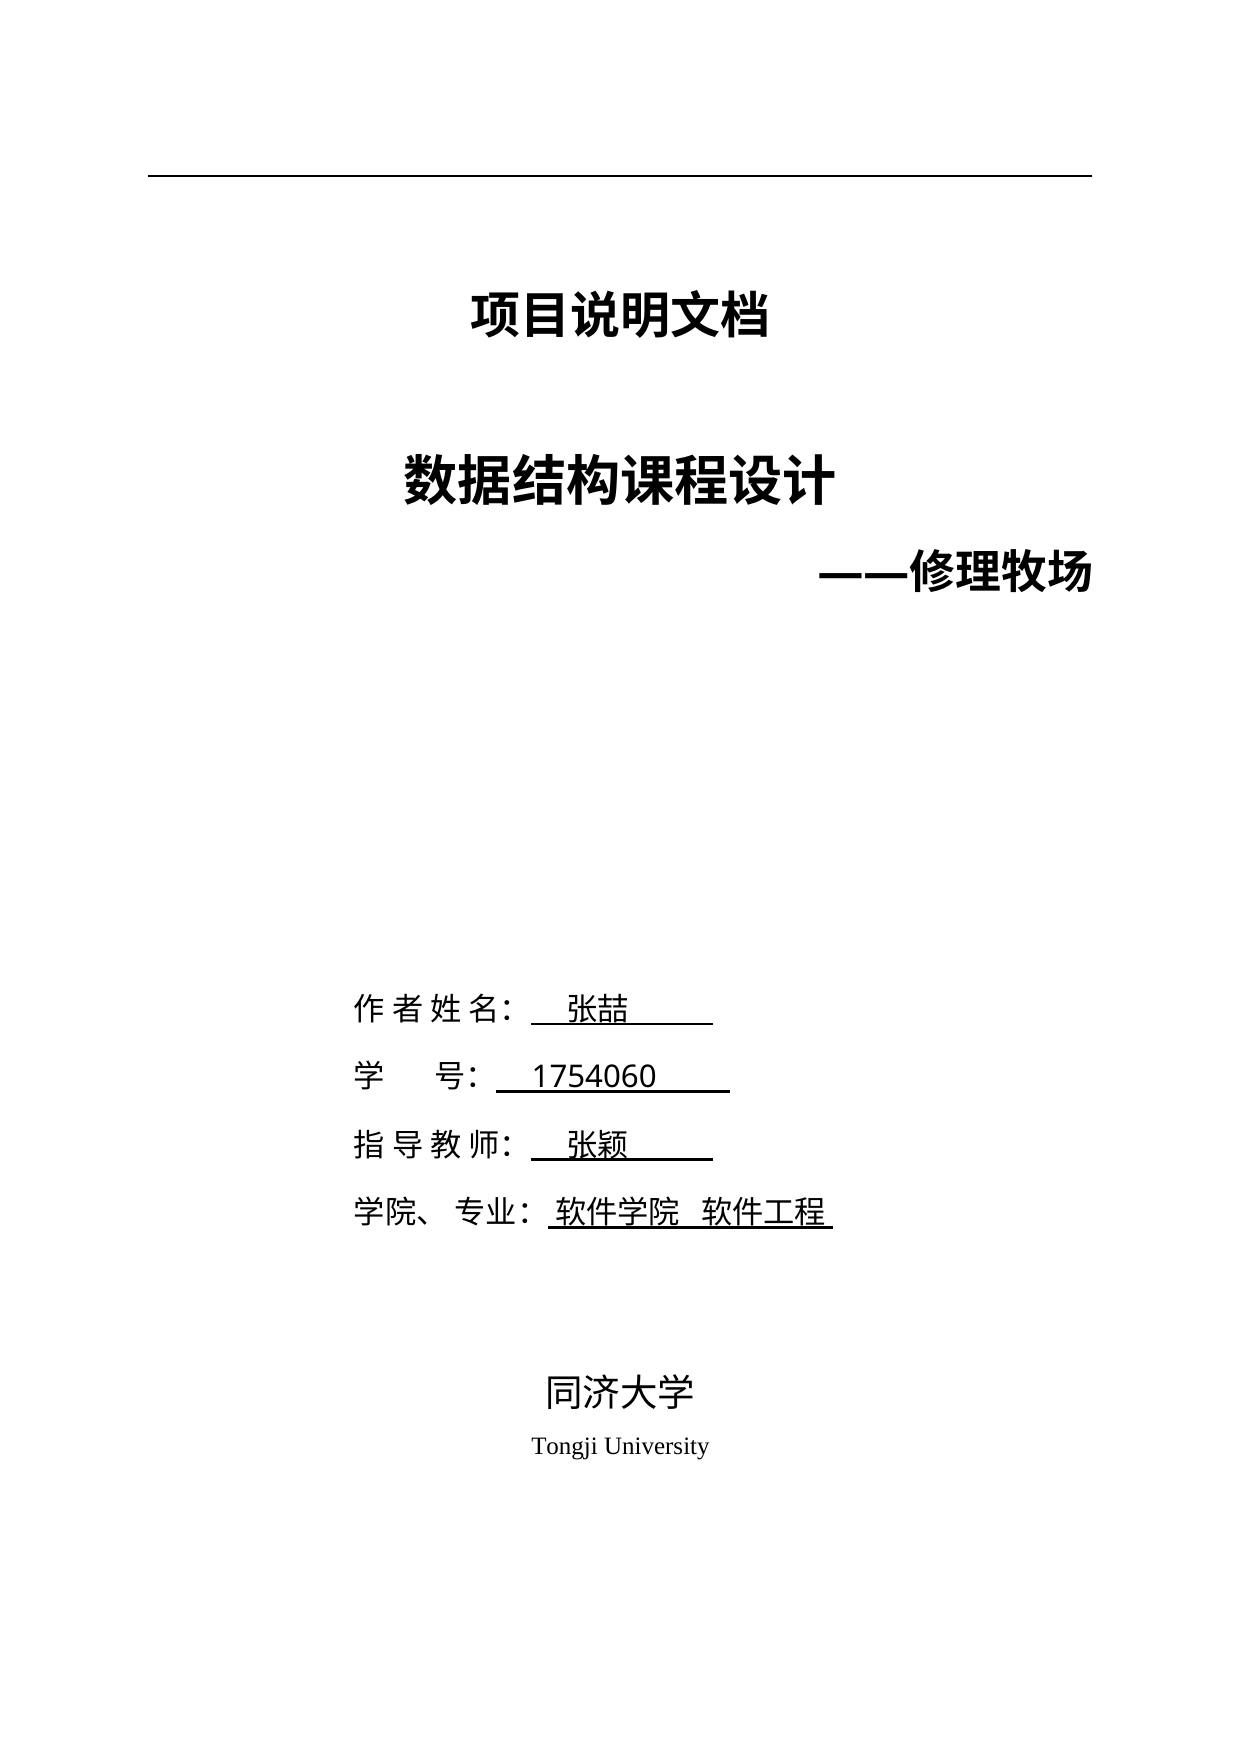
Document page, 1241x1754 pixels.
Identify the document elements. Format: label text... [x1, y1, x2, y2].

text 项目说明文档 [148, 275, 1092, 347]
text 学 号： 1754060 [148, 1052, 1092, 1097]
text Tongji University [148, 1431, 1092, 1460]
text 同济大学 [148, 1363, 1092, 1417]
text 学院、 专业： 软件学院 软件工程 [148, 1188, 1092, 1233]
text 指 导 教 师： 张颖 [148, 1120, 1092, 1165]
text 数据结构课程设计 [148, 437, 1092, 516]
text ——修理牧场 [148, 535, 1092, 602]
text 作 者 姓 名： 张喆 [148, 984, 1092, 1029]
